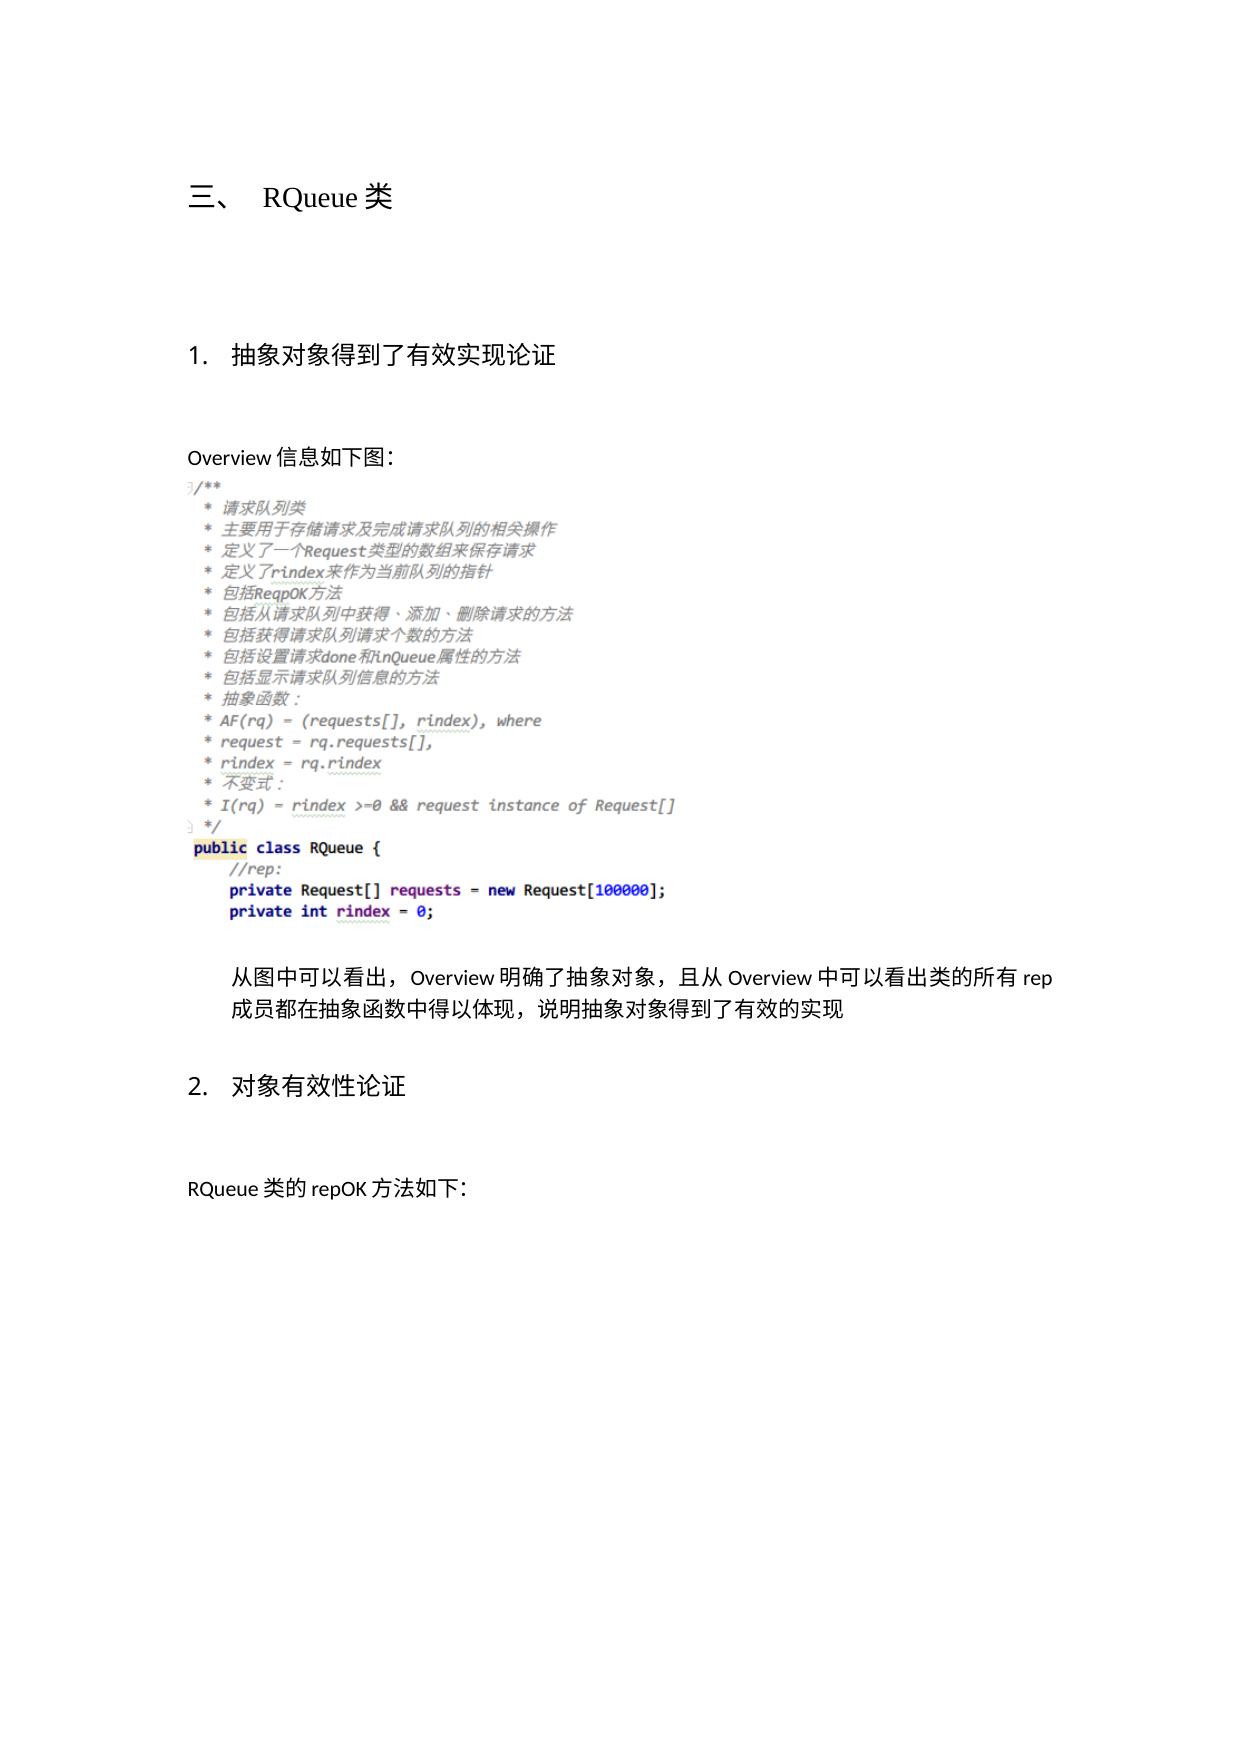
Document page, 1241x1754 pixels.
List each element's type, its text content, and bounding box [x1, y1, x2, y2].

text RQueue类的repOK方法如下： [187, 1170, 1053, 1203]
text Overview信息如下图： [187, 439, 1053, 472]
picture [187, 472, 693, 929]
subtitle 抽象对象得到了有效实现论证 [187, 321, 1053, 386]
subtitle 对象有效性论证 [187, 1052, 1053, 1117]
subtitle RQueue类 [187, 162, 1053, 227]
list 从图中可以看出，Overview明确了抽象对象，且从Overview中可以看出类的所有rep成员都在抽象函数中得以体现，说明抽象对象得到了有效的实现 [231, 959, 1053, 1024]
